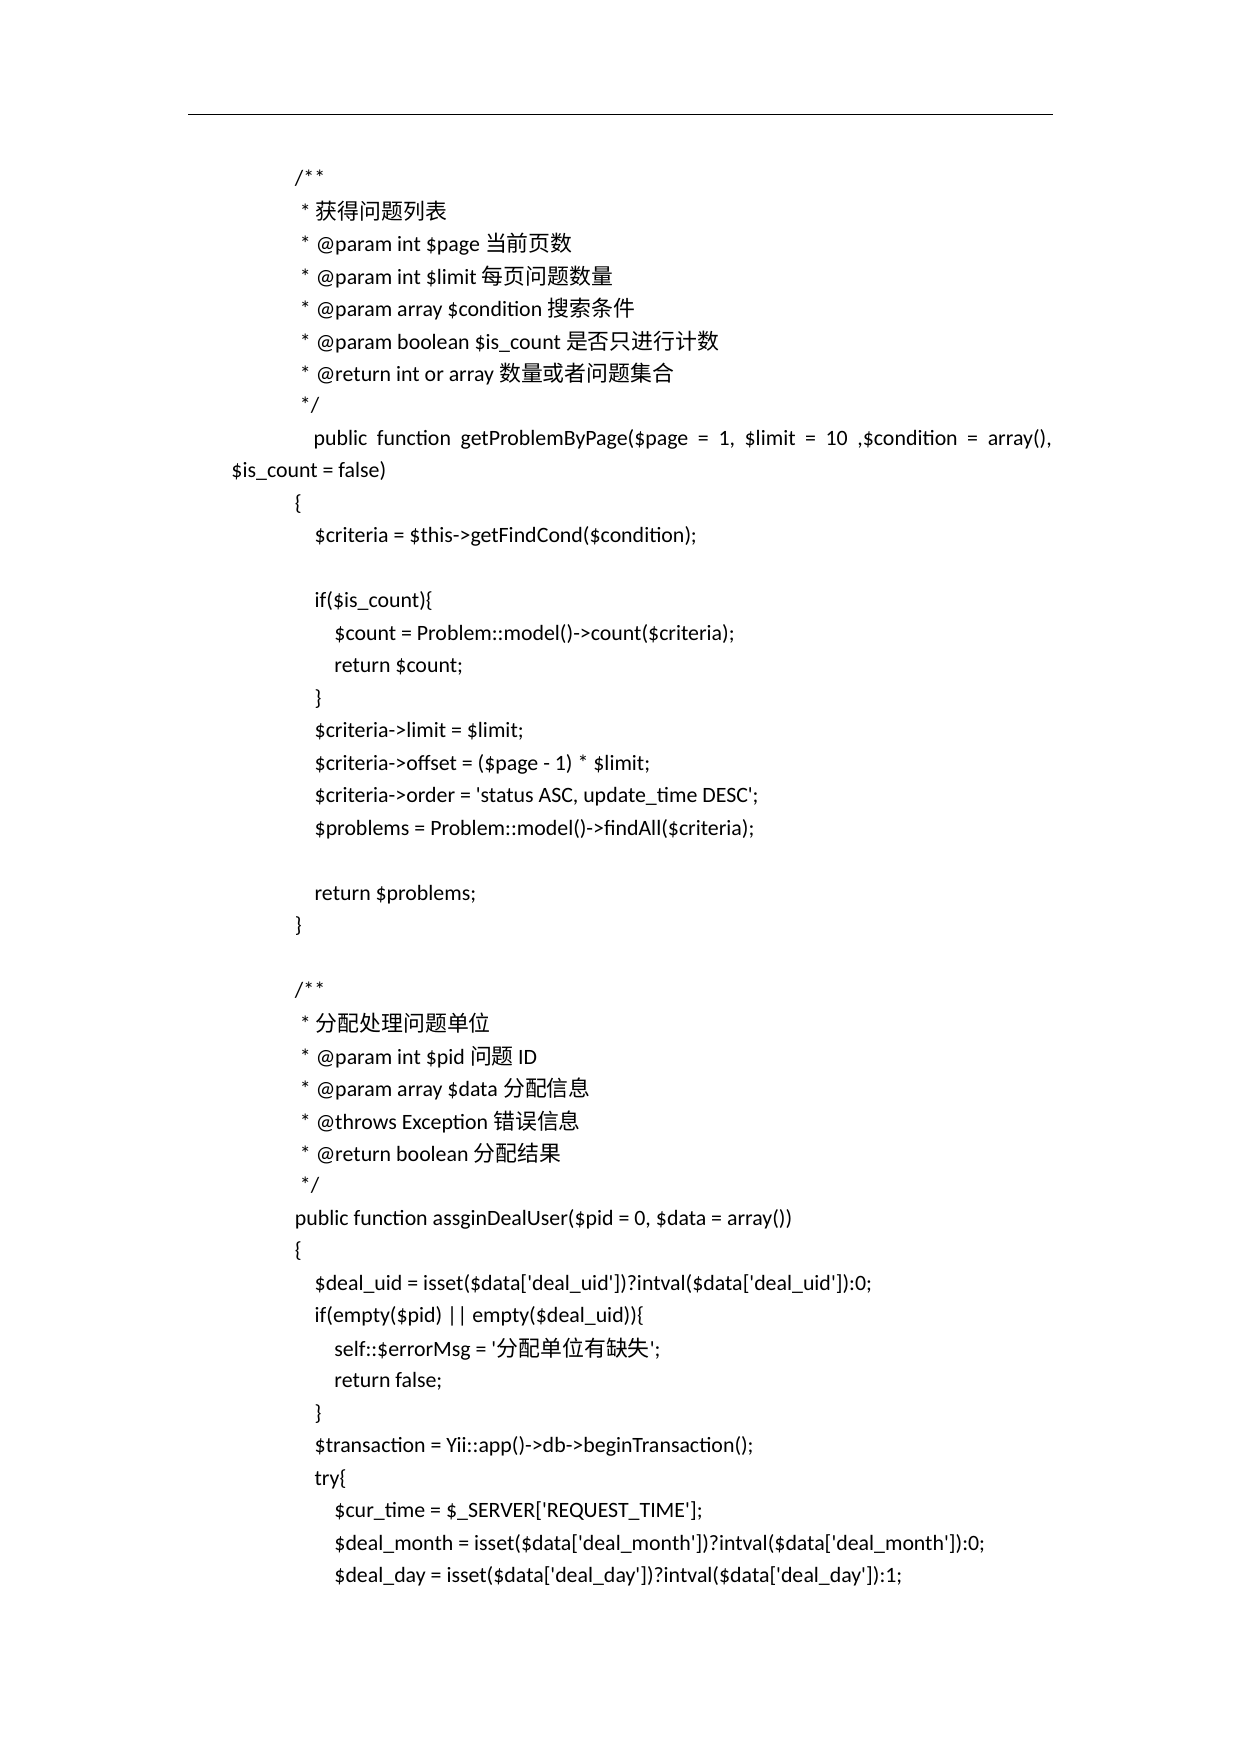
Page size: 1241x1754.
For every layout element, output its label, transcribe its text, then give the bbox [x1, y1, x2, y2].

text if(empty($pid) || empty($deal_uid)){ [231, 1298, 1053, 1331]
text * @return boolean 分配结果 [231, 1136, 1053, 1168]
text $criteria->limit = $limit; [231, 713, 1053, 746]
text } [231, 681, 1053, 713]
text /** [231, 161, 1053, 193]
text $cur_time = $_SERVER['REQUEST_TIME']; [231, 1493, 1053, 1526]
text self::$errorMsg = '分配单位有缺失'; [231, 1331, 1053, 1363]
text * @param array $condition 搜索条件 [231, 291, 1053, 323]
text * @throws Exception 错误信息 [231, 1103, 1053, 1136]
text * @param int $limit 每页问题数量 [231, 258, 1053, 291]
text /** [231, 973, 1053, 1006]
text * @param int $page 当前页数 [231, 226, 1053, 258]
text $criteria = $this->getFindCond($condition); [231, 518, 1053, 551]
text } [231, 1396, 1053, 1428]
text $criteria->offset = ($page - 1) * $limit; [231, 746, 1053, 778]
text * @return int or array 数量或者问题集合 [231, 356, 1053, 388]
text if($is_count){ [231, 583, 1053, 616]
text * @param boolean $is_count 是否只进行计数 [231, 323, 1053, 356]
text $problems = Problem::model()->findAll($criteria); [231, 811, 1053, 843]
text return $problems; [231, 876, 1053, 908]
text $transaction = Yii::app()->db->beginTransaction(); [231, 1428, 1053, 1461]
text * @param array $data 分配信息 [231, 1071, 1053, 1103]
text */ [231, 1168, 1053, 1201]
text try{ [231, 1461, 1053, 1493]
text public function getProblemByPage($page = 1, $limit = 10 ,$condition = array(), $is_count = false) [231, 421, 1053, 486]
text return $count; [231, 648, 1053, 681]
text public function assginDealUser($pid = 0, $data = array()) [231, 1201, 1053, 1233]
text * 获得问题列表 [231, 193, 1053, 226]
text */ [231, 388, 1053, 421]
text * 分配处理问题单位 [231, 1006, 1053, 1038]
text $count = Problem::model()->count($criteria); [231, 616, 1053, 648]
text $deal_day = isset($data['deal_day'])?intval($data['deal_day']):1; [231, 1558, 1053, 1591]
text } [231, 908, 1053, 941]
text $criteria->order = 'status ASC, update_time DESC'; [231, 778, 1053, 811]
text { [231, 1233, 1053, 1266]
text * @param int $pid 问题ID [231, 1038, 1053, 1071]
text $deal_month = isset($data['deal_month'])?intval($data['deal_month']):0; [231, 1526, 1053, 1558]
text return false; [231, 1363, 1053, 1396]
text { [231, 486, 1053, 518]
text $deal_uid = isset($data['deal_uid'])?intval($data['deal_uid']):0; [231, 1266, 1053, 1298]
